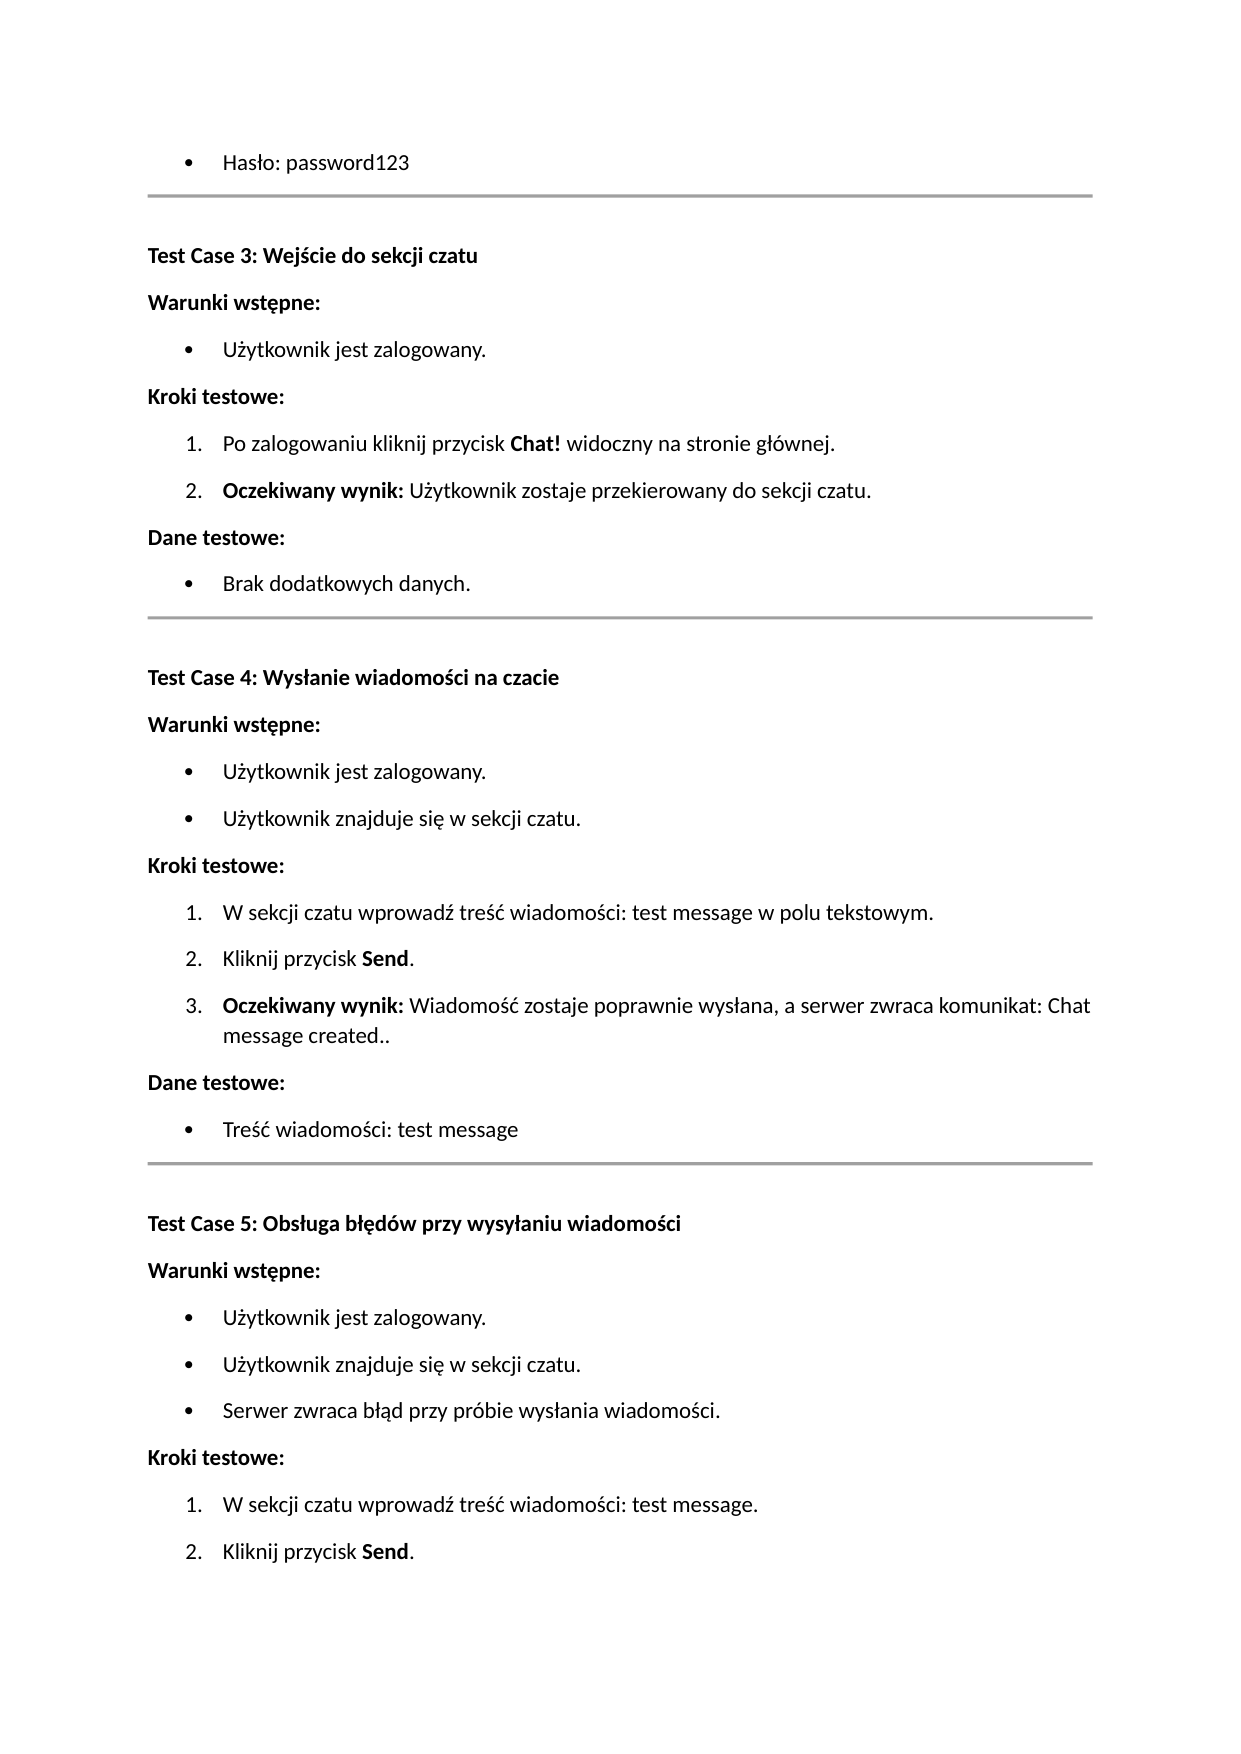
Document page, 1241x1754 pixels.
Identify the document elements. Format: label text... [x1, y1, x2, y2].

list W sekcji czatu wprowadź treść wiadomości: test message w polu tekstowym. [185, 898, 1093, 926]
text Test Case 3: Wejście do sekcji czatu [148, 241, 1093, 269]
text Warunki wstępne: [148, 288, 1093, 316]
list Kliknij przycisk Send. [185, 944, 1093, 972]
list Hasło: password123 [185, 148, 1093, 176]
list Użytkownik znajduje się w sekcji czatu. [185, 804, 1093, 832]
list Brak dodatkowych danych. [185, 569, 1093, 597]
text Warunki wstępne: [148, 710, 1093, 738]
text Kroki testowe: [148, 382, 1093, 410]
list Serwer zwraca błąd przy próbie wysłania wiadomości. [185, 1397, 1093, 1424]
text Kroki testowe: [148, 851, 1093, 879]
list Użytkownik jest zalogowany. [185, 1303, 1093, 1331]
list Kliknij przycisk Send. [185, 1537, 1093, 1565]
list Użytkownik jest zalogowany. [185, 335, 1093, 363]
list Oczekiwany wynik: Wiadomość zostaje poprawnie wysłana, a serwer zwraca komunikat: Chat message created.. [185, 991, 1093, 1049]
text Warunki wstępne: [148, 1256, 1093, 1284]
text Kroki testowe: [148, 1443, 1093, 1471]
text Test Case 4: Wysłanie wiadomości na czacie [148, 663, 1093, 691]
text Dane testowe: [148, 1068, 1093, 1096]
list Oczekiwany wynik: Użytkownik zostaje przekierowany do sekcji czatu. [185, 476, 1093, 504]
list W sekcji czatu wprowadź treść wiadomości: test message. [185, 1490, 1093, 1518]
text Dane testowe: [148, 523, 1093, 551]
list Użytkownik jest zalogowany. [185, 757, 1093, 785]
list Użytkownik znajduje się w sekcji czatu. [185, 1350, 1093, 1378]
text Test Case 5: Obsługa błędów przy wysyłaniu wiadomości [148, 1209, 1093, 1237]
list Treść wiadomości: test message [185, 1115, 1093, 1143]
list Po zalogowaniu kliknij przycisk Chat! widoczny na stronie głównej. [185, 429, 1093, 457]
